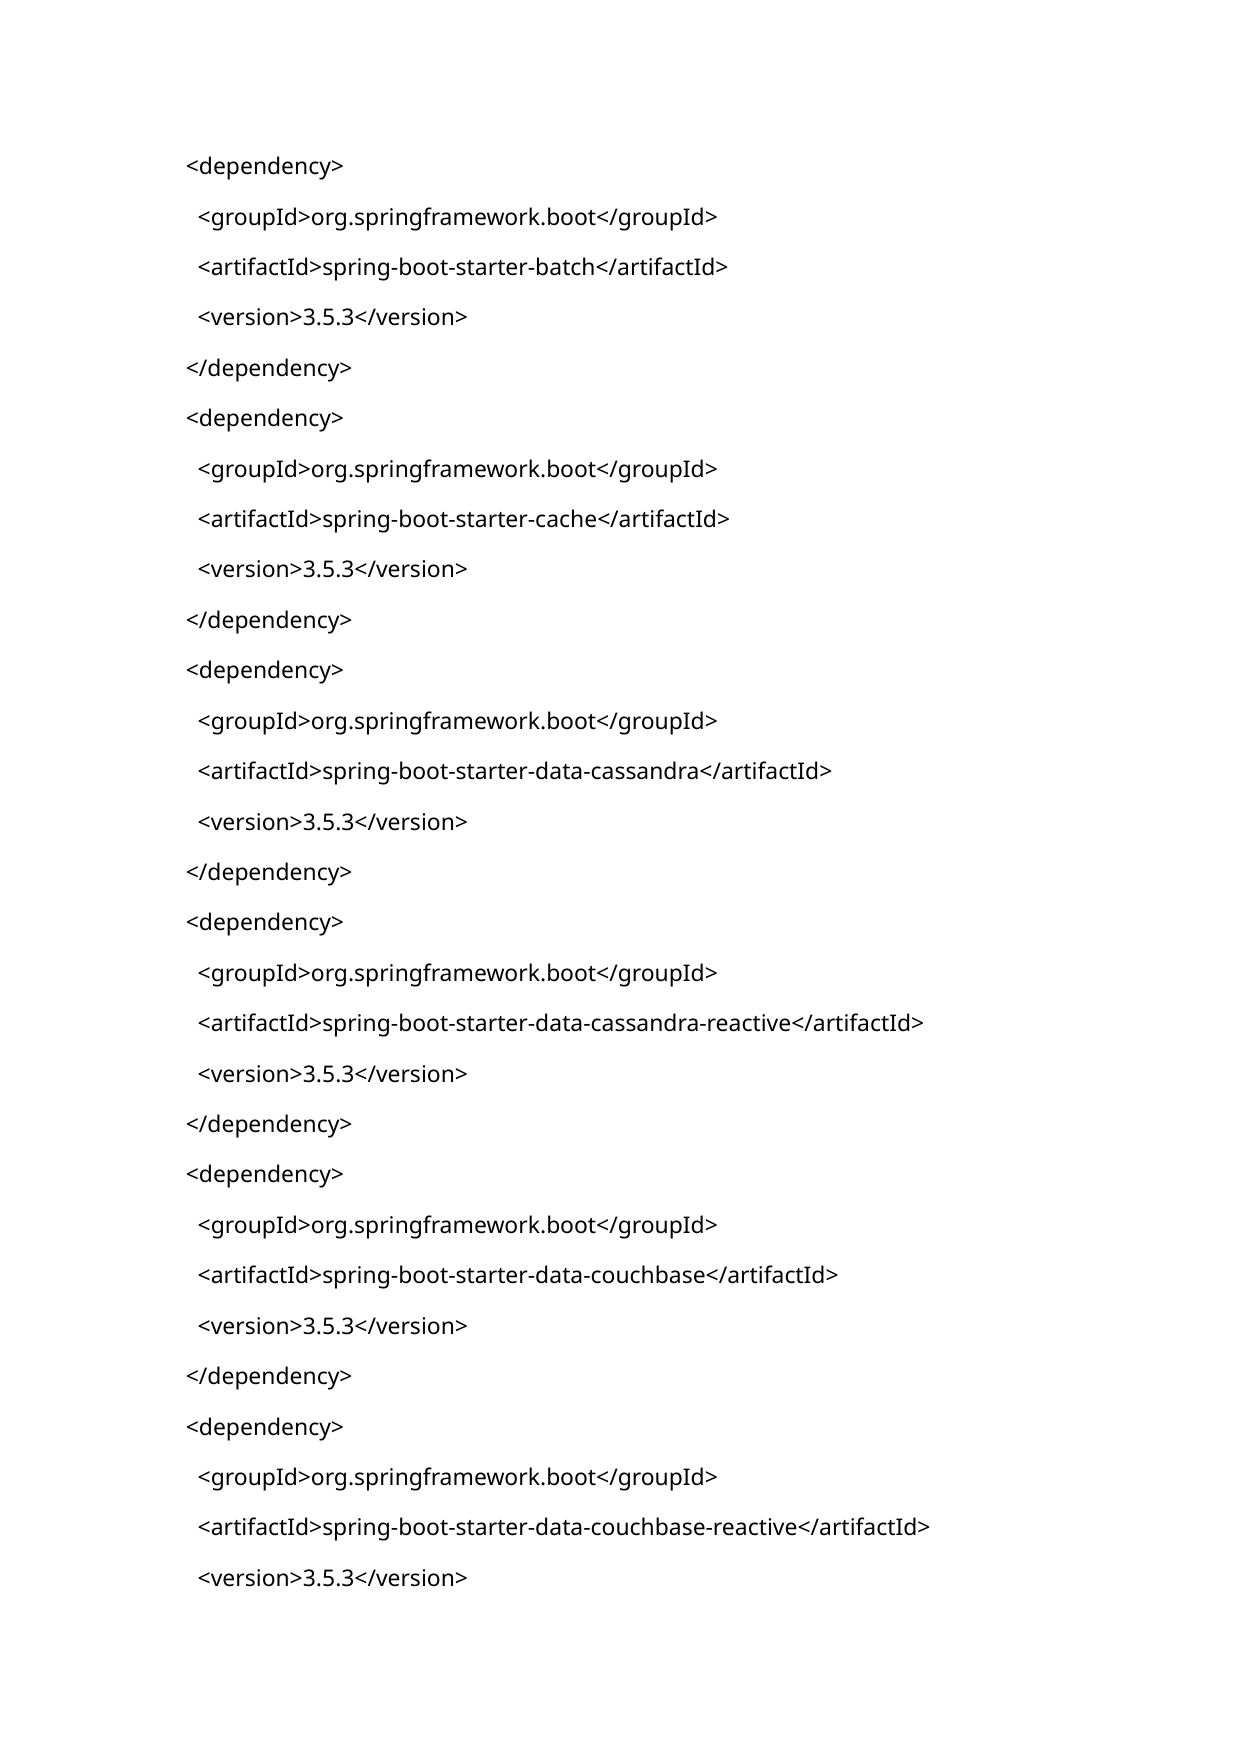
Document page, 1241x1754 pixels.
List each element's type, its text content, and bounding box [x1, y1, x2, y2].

text <groupId>org.springframework.boot</groupId> [150, 452, 1090, 484]
text <version>3.5.3</version> [150, 1057, 1090, 1089]
text <version>3.5.3</version> [150, 553, 1090, 584]
text </dependency> [150, 1108, 1090, 1139]
text </dependency> [150, 856, 1090, 887]
text </dependency> [150, 352, 1090, 383]
text <dependency> [150, 1158, 1090, 1189]
text <version>3.5.3</version> [150, 301, 1090, 332]
text <artifactId>spring-boot-starter-data-couchbase</artifactId> [150, 1259, 1090, 1290]
text <dependency> [150, 906, 1090, 937]
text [150, 200, 1090, 232]
text <version>3.5.3</version> [150, 1309, 1090, 1341]
text <dependency> [150, 402, 1090, 433]
text <dependency> [150, 150, 1090, 181]
text <artifactId>spring-boot-starter-batch</artifactId> [150, 251, 1090, 282]
text <artifactId>spring-boot-starter-data-cassandra</artifactId> [150, 755, 1090, 786]
text <version>3.5.3</version> [150, 1562, 1090, 1593]
text </dependency> [150, 1360, 1090, 1391]
text <dependency> [150, 1410, 1090, 1442]
text <groupId>org.springframework.boot</groupId> [150, 957, 1090, 988]
text <version>3.5.3</version> [150, 805, 1090, 837]
text <dependency> [150, 654, 1090, 685]
text <artifactId>spring-boot-starter-cache</artifactId> [150, 503, 1090, 534]
text </dependency> [150, 604, 1090, 635]
text <groupId>org.springframework.boot</groupId> [150, 704, 1090, 736]
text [150, 1461, 1090, 1492]
text <artifactId>spring-boot-starter-data-cassandra-reactive</artifactId> [150, 1007, 1090, 1038]
text <artifactId>spring-boot-starter-data-couchbase-reactive</artifactId> [150, 1511, 1090, 1542]
text <groupId>org.springframework.boot</groupId> [150, 1209, 1090, 1240]
